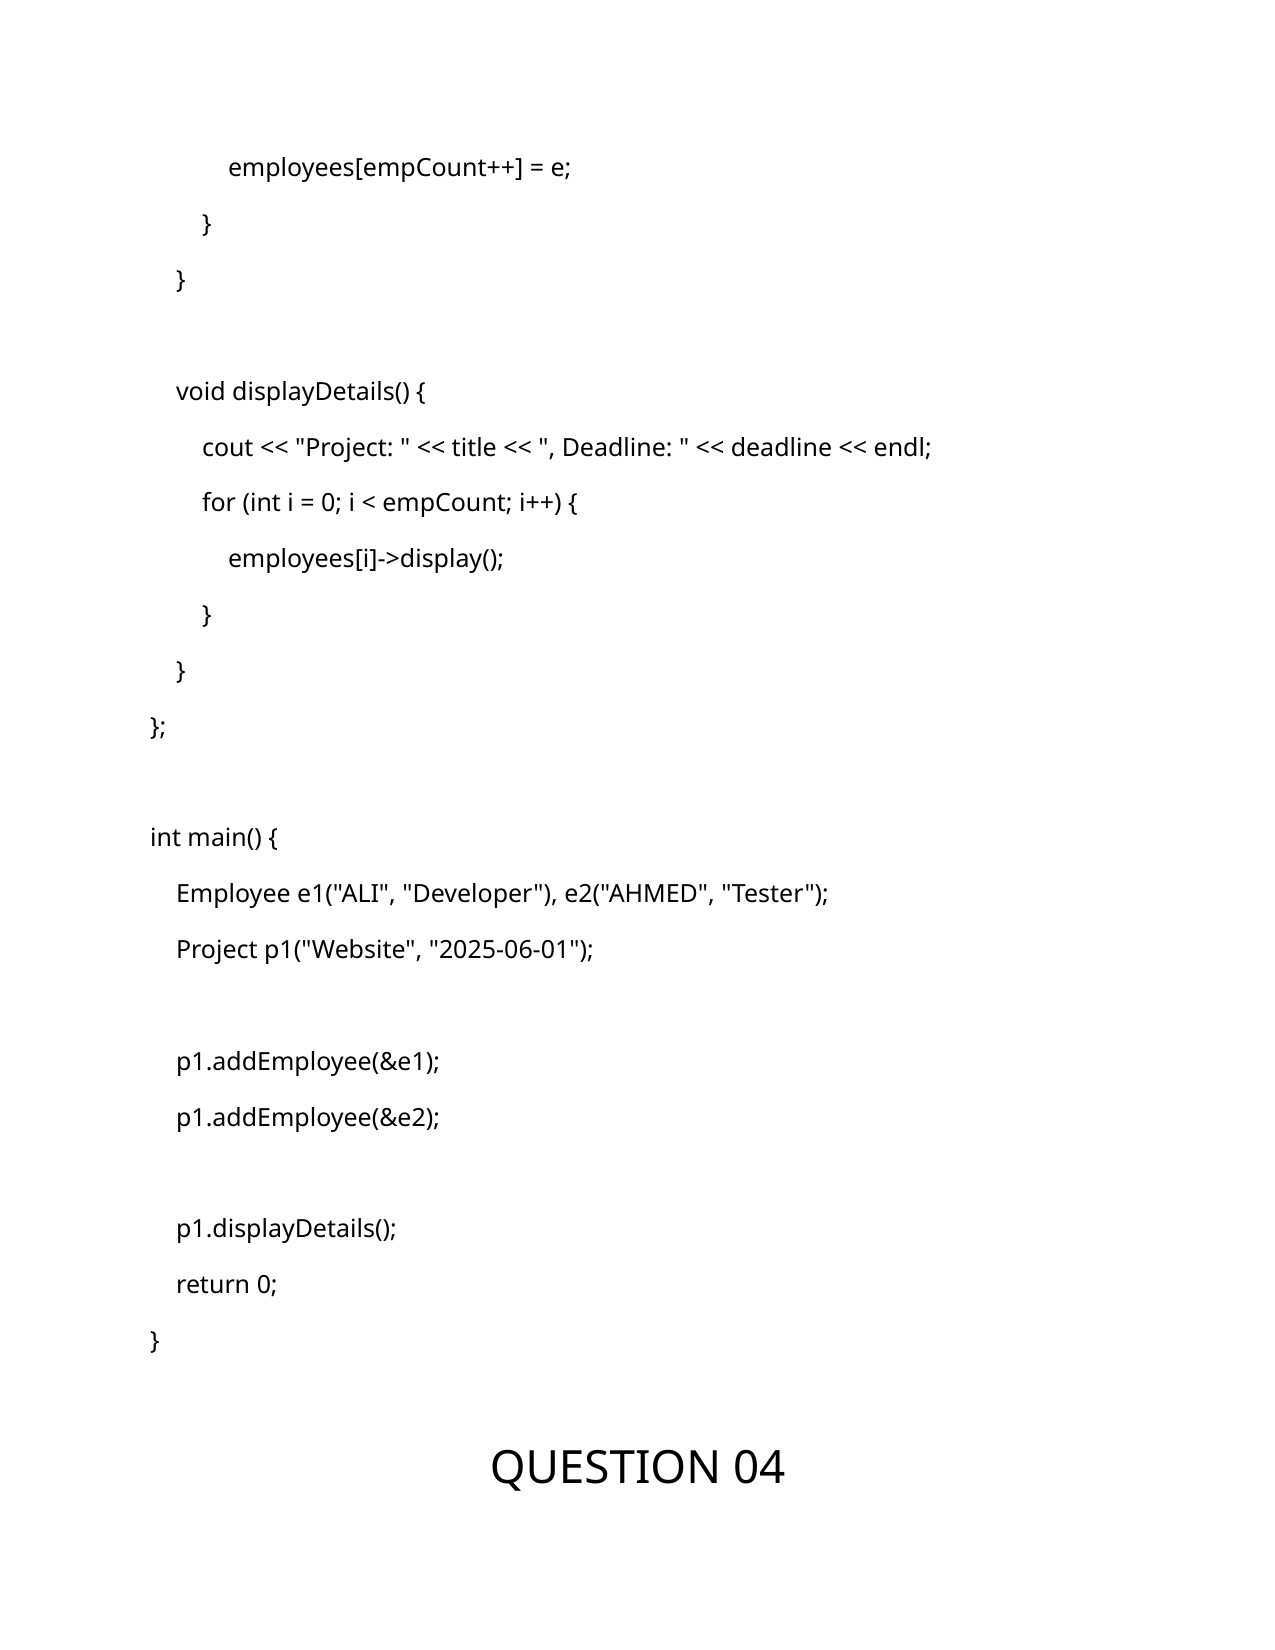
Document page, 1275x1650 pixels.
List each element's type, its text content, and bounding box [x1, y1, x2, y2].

text QUESTION 04 [150, 1434, 1125, 1497]
text p1.displayDetails(); [150, 1211, 1125, 1245]
text } [150, 1322, 1125, 1357]
text } [150, 206, 1125, 240]
text Project p1("Website", "2025-06-01"); [150, 932, 1125, 966]
text employees[i]->display(); [150, 541, 1125, 575]
text } [150, 262, 1125, 296]
text int main() { [150, 820, 1125, 854]
text } [150, 652, 1125, 687]
text for (int i = 0; i < empCount; i++) { [150, 485, 1125, 519]
text p1.addEmployee(&e1); [150, 1043, 1125, 1077]
text }; [150, 708, 1125, 742]
text void displayDetails() { [150, 373, 1125, 407]
text cout << "Project: " << title << ", Deadline: " << deadline << endl; [150, 429, 1125, 463]
text p1.addEmployee(&e2); [150, 1099, 1125, 1133]
text employees[empCount++] = e; [150, 150, 1125, 184]
text } [150, 597, 1125, 631]
text return 0; [150, 1267, 1125, 1301]
text Employee e1("ALI", "Developer"), e2("AHMED", "Tester"); [150, 876, 1125, 910]
